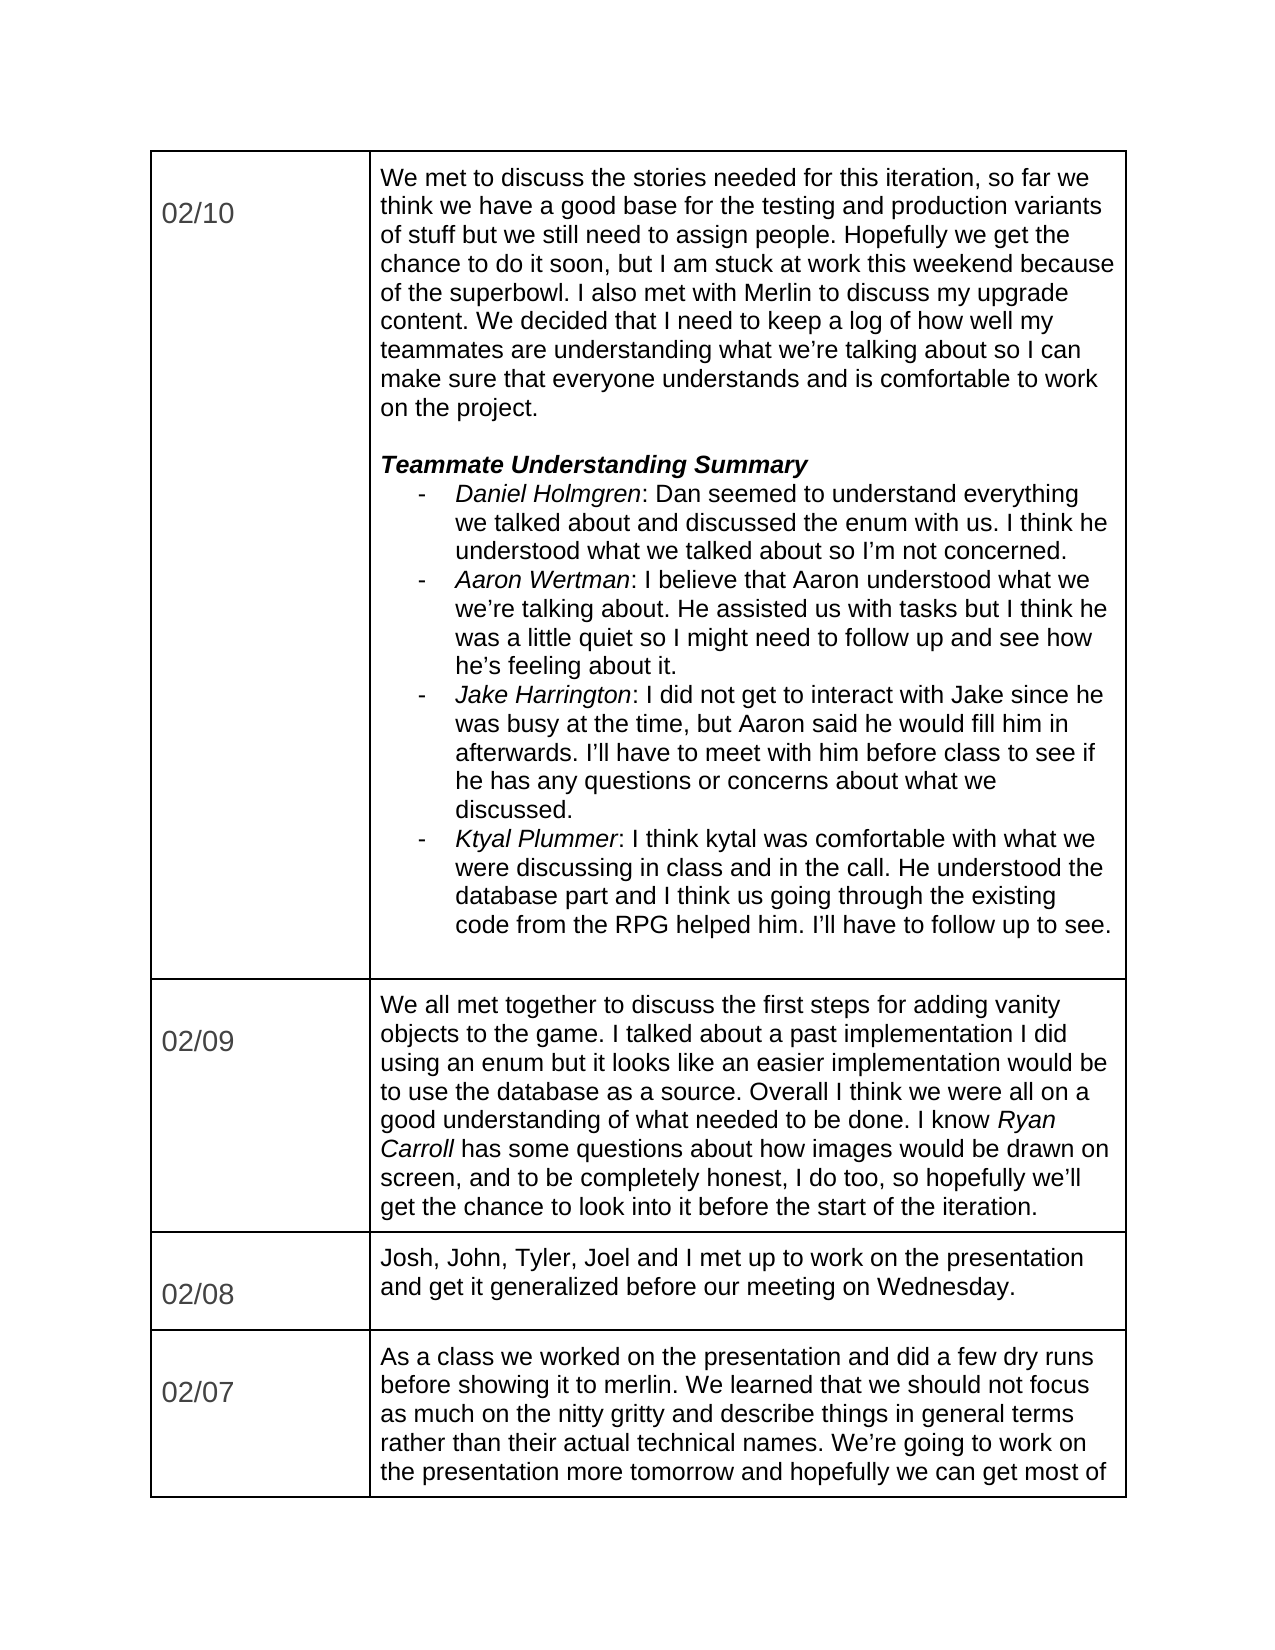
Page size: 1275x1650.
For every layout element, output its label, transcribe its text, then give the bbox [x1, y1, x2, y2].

table_cell 02/10 [152, 152, 369, 978]
table_cell 02/07 [152, 1331, 369, 1496]
table_cell 02/08 [152, 1233, 369, 1329]
table_cell We met to discuss the stories needed for this iteration, so far we think we have a good base for the testing and production variants of stuff but we still need to assign people. Hopefully we get the chance to do it soon, but I am stuck at work this weekend because of the superbowl. I also met with Merlin to discuss my upgrade content. We decided that I need to keep a log of how well my teammates are understanding what we’re talking about so I can make sure that everyone understands and is comfortable to work on the project. Teammate Understanding Summary Daniel Holmgren: Dan seemed to understand everything we talked about and discussed the enum with us. I think he understood what we talked about so I’m not concerned. Aaron Wertman: I believe that Aaron understood what we we’re talking about. He assisted us with tasks but I think he was a little quiet so I might need to follow up and see how he’s feeling about it. Jake Harrington: I did not get to interact with Jake since he was busy at the time, but Aaron said he would fill him in afterwards. I’ll have to meet with him before class to see if he has any questions or concerns about what we discussed. Ktyal Plummer: I think kytal was comfortable with what we were discussing in class and in the call. He understood the database part and I think us going through the existing code from the RPG helped him. I’ll have to follow up to see. [371, 152, 1125, 978]
table_cell We all met together to discuss the first steps for adding vanity objects to the game. I talked about a past implementation I did using an enum but it looks like an easier implementation would be to use the database as a source. Overall I think we were all on a good understanding of what needed to be done. I know Ryan Carroll has some questions about how images would be drawn on screen, and to be completely honest, I do too, so hopefully we’ll get the chance to look into it before the start of the iteration. [371, 980, 1125, 1231]
table_cell 02/09 [152, 980, 369, 1231]
table_cell Josh, John, Tyler, Joel and I met up to work on the presentation and get it generalized before our meeting on Wednesday. [371, 1233, 1125, 1329]
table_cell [371, 1331, 1125, 1496]
